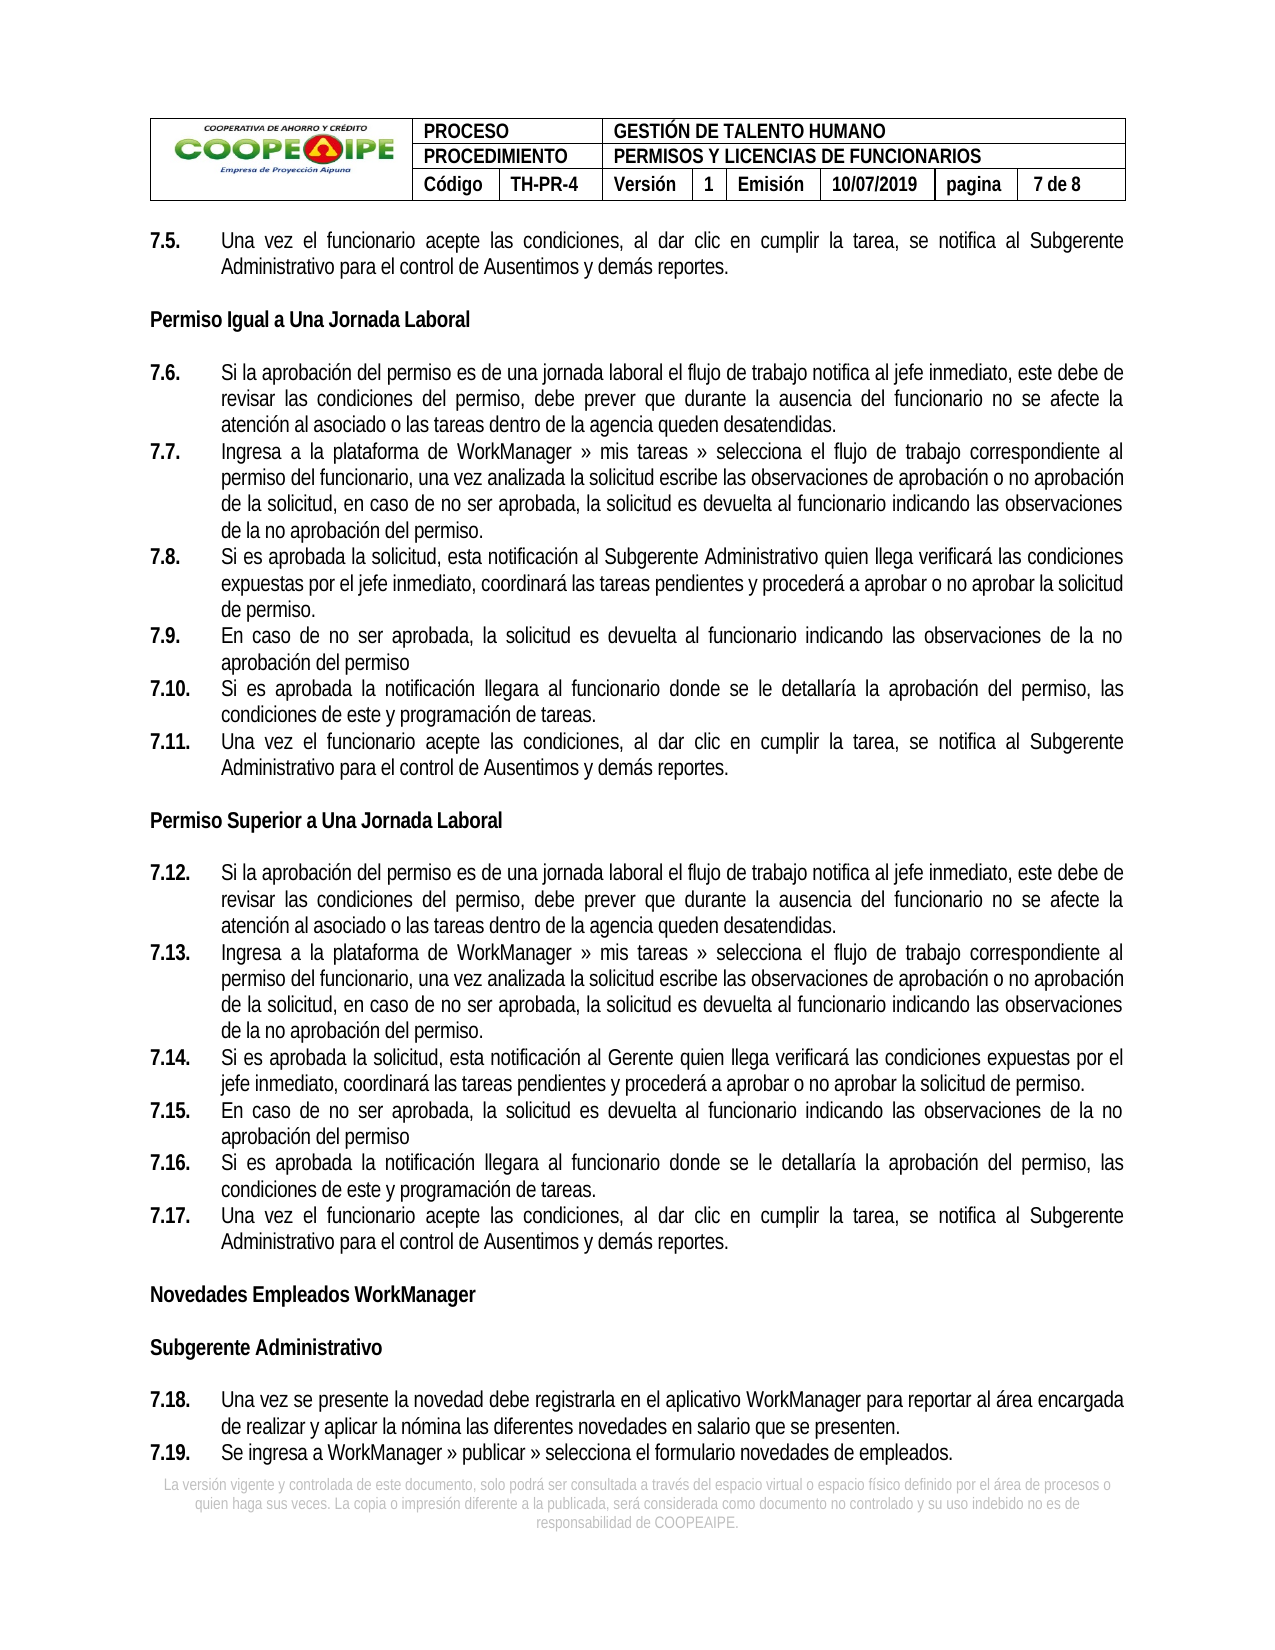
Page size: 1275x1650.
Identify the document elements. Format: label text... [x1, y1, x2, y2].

list Se ingresa a WorkManager » publicar » selecciona el formulario novedades de empleados. [150, 1439, 1125, 1466]
text Novedades Empleados WorkManager [150, 1281, 1125, 1307]
picture [170, 119, 398, 176]
list En caso de no ser aprobada, la solicitud es devuelta al funcionario indicando las observaciones de la no aprobación del permiso [150, 622, 1125, 675]
text Subgerente Administrativo [150, 1334, 1125, 1360]
text Permiso Igual a Una Jornada Laboral [150, 306, 1125, 332]
list Si es aprobada la solicitud, esta notificación al Gerente quien llega verificará las condiciones expuestas por el jefe inmediato, coordinará las tareas pendientes y procederá a aprobar o no aprobar la solicitud de permiso. [150, 1044, 1125, 1097]
list Una vez se presente la novedad debe registrarla en el aplicativo WorkManager para reportar al área encargada de realizar y aplicar la nómina las diferentes novedades en salario que se presenten. [150, 1386, 1125, 1439]
list Si la aprobación del permiso es de una jornada laboral el flujo de trabajo notifica al jefe inmediato, este debe de revisar las condiciones del permiso, debe prever que durante la ausencia del funcionario no se afecte la atención al asociado o las tareas dentro de la agencia queden desatendidas. [150, 359, 1125, 438]
list En caso de no ser aprobada, la solicitud es devuelta al funcionario indicando las observaciones de la no aprobación del permiso [150, 1097, 1125, 1149]
text Permiso Superior a Una Jornada Laboral [150, 807, 1125, 833]
list Si es aprobada la notificación llegara al funcionario donde se le detallaría la aprobación del permiso, las condiciones de este y programación de tareas. [150, 1149, 1125, 1202]
list Una vez el funcionario acepte las condiciones, al dar clic en cumplir la tarea, se notifica al Subgerente Administrativo para el control de Ausentimos y demás reportes. [150, 1202, 1125, 1255]
list Si la aprobación del permiso es de una jornada laboral el flujo de trabajo notifica al jefe inmediato, este debe de revisar las condiciones del permiso, debe prever que durante la ausencia del funcionario no se afecte la atención al asociado o las tareas dentro de la agencia queden desatendidas. [150, 859, 1125, 938]
list Una vez el funcionario acepte las condiciones, al dar clic en cumplir la tarea, se notifica al Subgerente Administrativo para el control de Ausentimos y demás reportes. [150, 227, 1125, 279]
list Una vez el funcionario acepte las condiciones, al dar clic en cumplir la tarea, se notifica al Subgerente Administrativo para el control de Ausentimos y demás reportes. [150, 728, 1125, 780]
list Si es aprobada la solicitud, esta notificación al Subgerente Administrativo quien llega verificará las condiciones expuestas por el jefe inmediato, coordinará las tareas pendientes y procederá a aprobar o no aprobar la solicitud de permiso. [150, 543, 1125, 622]
list Si es aprobada la notificación llegara al funcionario donde se le detallaría la aprobación del permiso, las condiciones de este y programación de tareas. [150, 675, 1125, 728]
